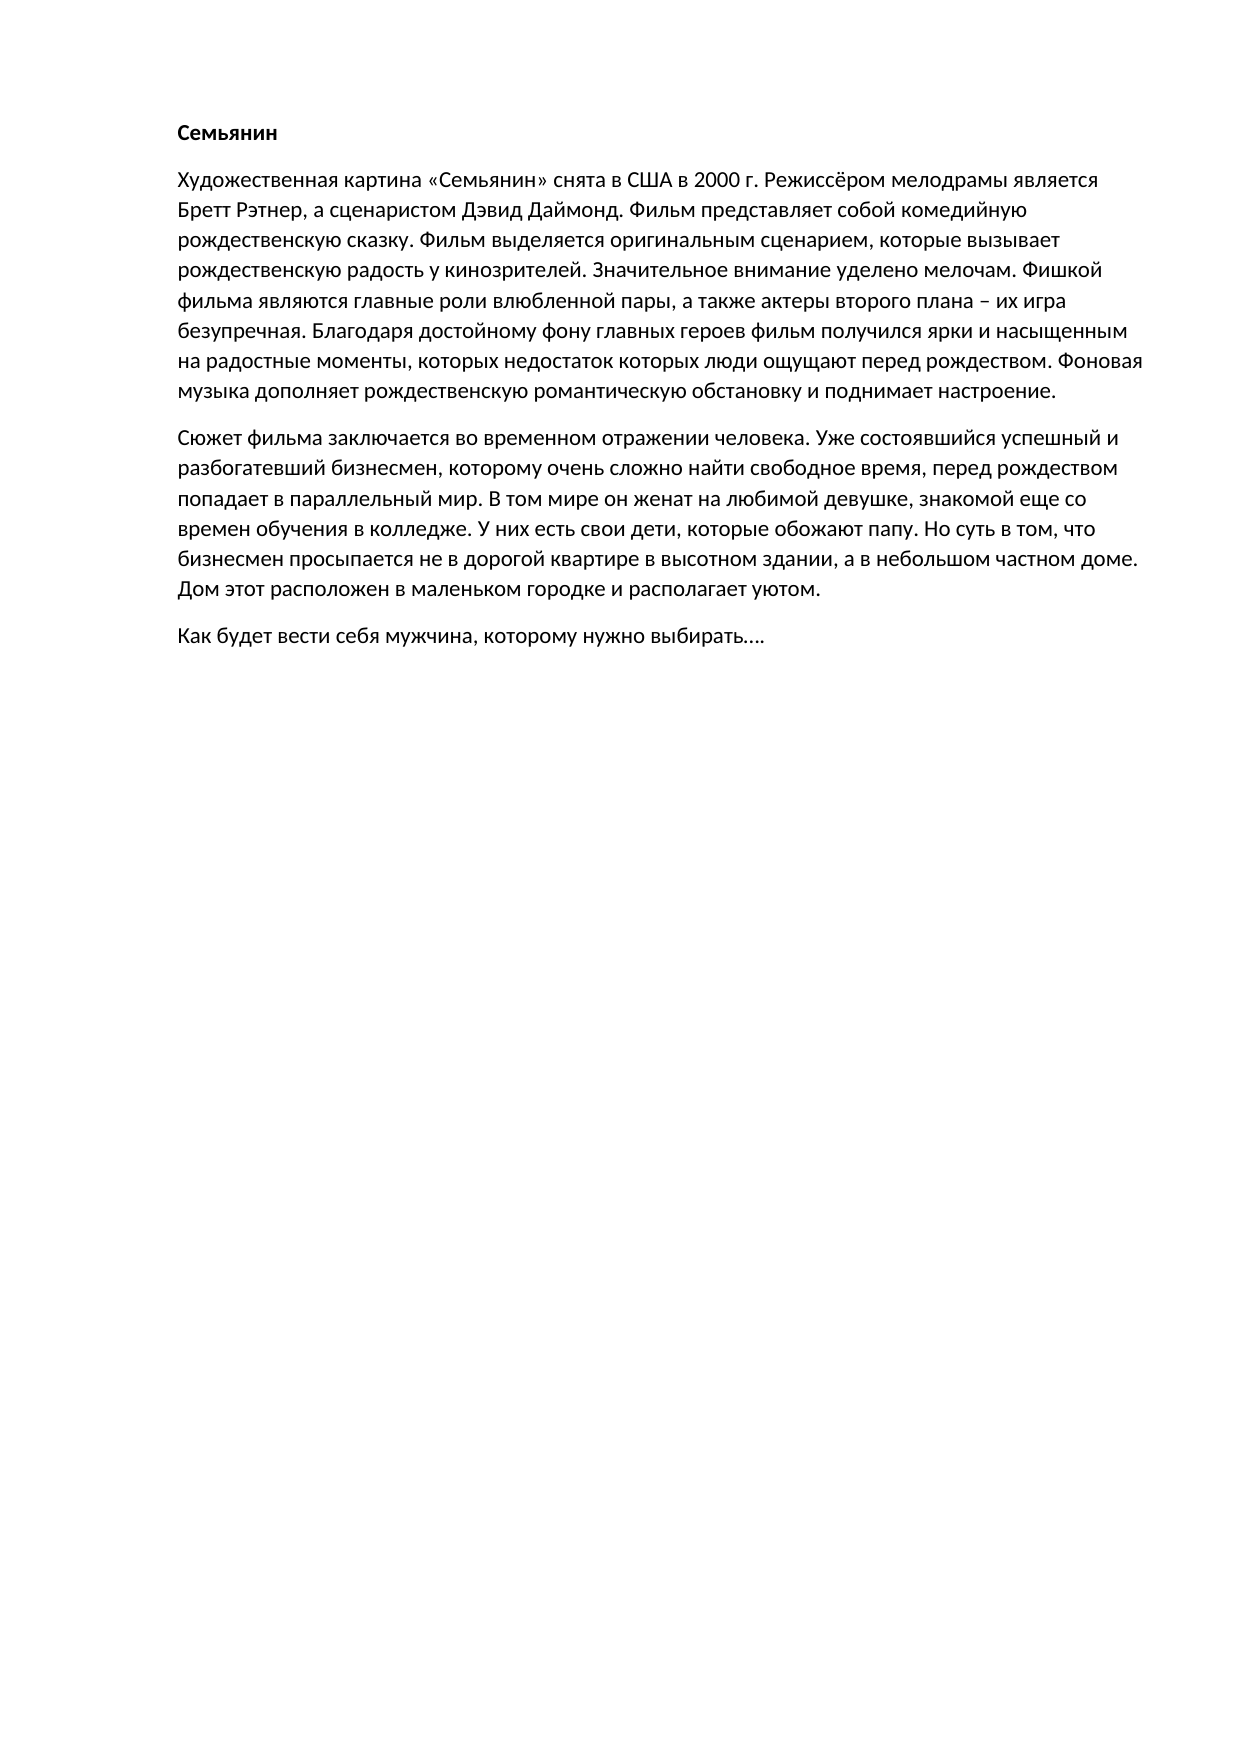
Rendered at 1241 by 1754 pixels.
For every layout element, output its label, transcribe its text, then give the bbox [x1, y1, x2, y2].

text Художественная картина «Семьянин» снята в США в 2000 г. Режиссёром мелодрамы является Бретт Рэтнер, а сценаристом Дэвид Даймонд. Фильм представляет собой комедийную рождественскую сказку. Фильм выделяется оригинальным сценарием, которые вызывает рождественскую радость у кинозрителей. Значительное внимание уделено мелочам. Фишкой фильма являются главные роли влюбленной пары, а также актеры второго плана – их игра безупречная. Благодаря достойному фону главных героев фильм получился ярки и насыщенным на радостные моменты, которых недостаток которых люди ощущают перед рождеством. Фоновая музыка дополняет рождественскую романтическую обстановку и поднимает настроение. [177, 165, 1152, 404]
text Как будет вести себя мужчина, которому нужно выбирать…. [177, 621, 1152, 649]
text Семьянин [177, 118, 1152, 146]
text Сюжет фильма заключается во временном отражении человека. Уже состоявшийся успешный и разбогатевший бизнесмен, которому очень сложно найти свободное время, перед рождеством попадает в параллельный мир. В том мире он женат на любимой девушке, знакомой еще со времен обучения в колледже. У них есть свои дети, которые обожают папу. Но суть в том, что бизнесмен просыпается не в дорогой квартире в высотном здании, а в небольшом частном доме. Дом этот расположен в маленьком городке и располагает уютом. [177, 423, 1152, 602]
